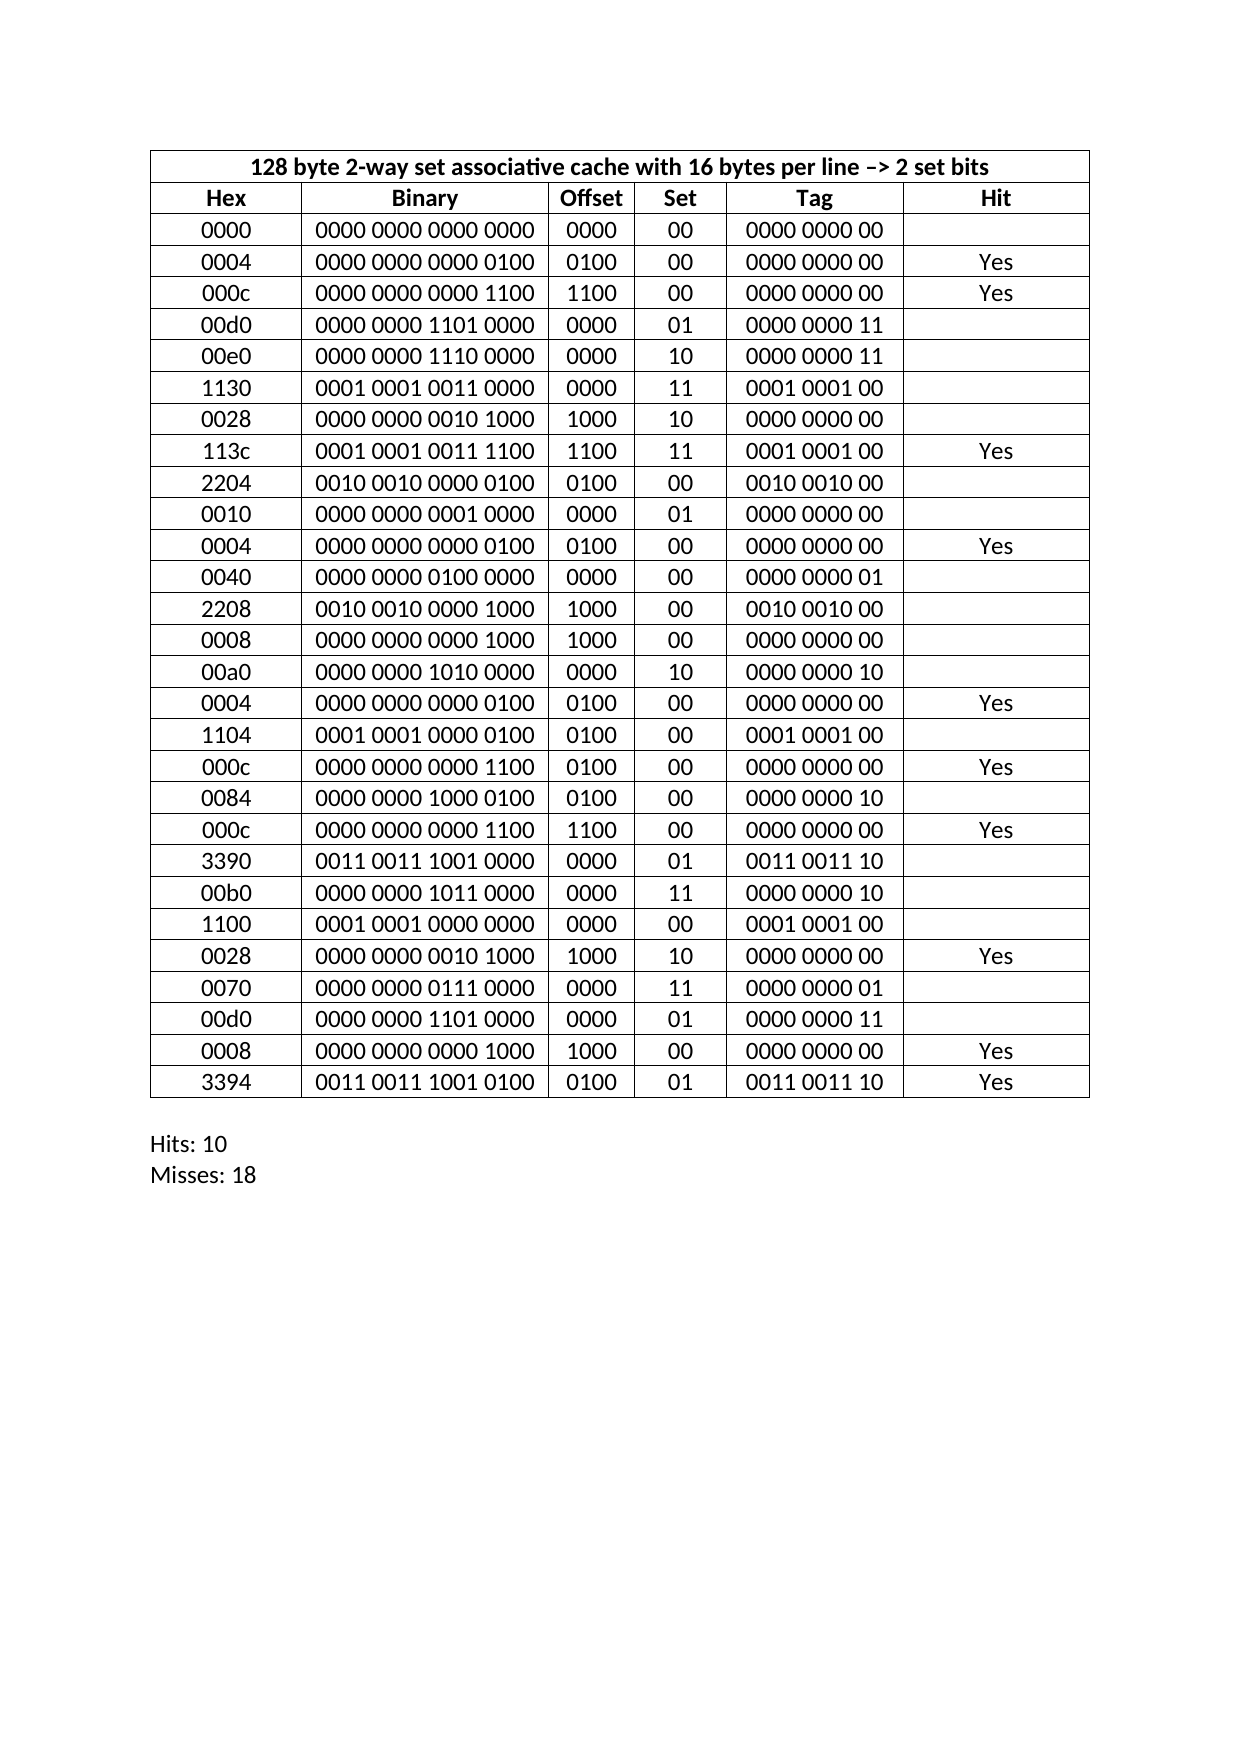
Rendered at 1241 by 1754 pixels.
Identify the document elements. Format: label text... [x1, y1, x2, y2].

table_cell Yes [904, 688, 1089, 718]
table_cell [904, 340, 1089, 371]
table_cell 0008 [151, 1035, 301, 1065]
table_cell 0000 [549, 309, 634, 339]
table_cell 00 [635, 782, 726, 813]
table_cell 01 [635, 1066, 726, 1097]
table_cell 10 [635, 404, 726, 434]
table_cell 0000 0000 0000 1000 [302, 625, 548, 655]
table_cell 10 [635, 656, 726, 687]
table_cell 0000 0000 11 [727, 340, 903, 371]
table_cell 0100 [549, 719, 634, 750]
table_cell 0000 0000 00 [727, 498, 903, 529]
table_cell 0000 0000 1110 0000 [302, 340, 548, 371]
table_cell 0000 0000 00 [727, 1035, 903, 1065]
table_cell 0028 [151, 404, 301, 434]
table_cell 0000 0000 1101 0000 [302, 309, 548, 339]
table_cell [904, 593, 1089, 623]
table_cell 0001 0001 0000 0000 [302, 909, 548, 939]
table_cell [904, 404, 1089, 434]
table_cell 0011 0011 1001 0000 [302, 845, 548, 876]
table_cell 1000 [549, 940, 634, 971]
table_cell 00 [635, 530, 726, 560]
table_cell 0100 [549, 246, 634, 276]
table_cell 0000 0000 0111 0000 [302, 972, 548, 1002]
table_cell 0100 [549, 688, 634, 718]
table_cell 0100 [549, 751, 634, 781]
table_cell 0000 0000 0000 0100 [302, 688, 548, 718]
table_cell 0000 0000 0010 1000 [302, 404, 548, 434]
table_cell 1100 [549, 277, 634, 308]
table_cell 0100 [549, 782, 634, 813]
table_cell 0001 0001 00 [727, 435, 903, 466]
table_cell 0010 0010 0000 1000 [302, 593, 548, 623]
table_cell 11 [635, 435, 726, 466]
table_cell 0000 0000 00 [727, 814, 903, 844]
table_cell Yes [904, 277, 1089, 308]
table_cell 0000 0000 1011 0000 [302, 877, 548, 907]
table_cell 0001 0001 00 [727, 909, 903, 939]
table_cell 0000 0000 0100 0000 [302, 561, 548, 592]
table_cell 3394 [151, 1066, 301, 1097]
table_cell 0000 0000 00 [727, 404, 903, 434]
table_cell 1130 [151, 372, 301, 402]
table_cell [904, 309, 1089, 339]
table_cell 0000 [549, 877, 634, 907]
table_cell 00 [635, 719, 726, 750]
table_cell 1104 [151, 719, 301, 750]
table_cell 00 [635, 909, 726, 939]
table_cell 11 [635, 372, 726, 402]
table_cell [904, 625, 1089, 655]
table_cell 000c [151, 277, 301, 308]
table_cell Tag [727, 183, 903, 213]
table_cell 00 [635, 1035, 726, 1065]
table_cell 0004 [151, 688, 301, 718]
table_cell 000c [151, 751, 301, 781]
table_cell 0000 0000 10 [727, 782, 903, 813]
table_cell 0008 [151, 625, 301, 655]
table_cell 0000 [549, 909, 634, 939]
table_cell 1000 [549, 404, 634, 434]
table_cell 0000 [151, 214, 301, 245]
table_cell 0001 0001 0000 0100 [302, 719, 548, 750]
table_cell 0000 [549, 498, 634, 529]
table_cell 0070 [151, 972, 301, 1002]
table_cell 0084 [151, 782, 301, 813]
table_cell 00e0 [151, 340, 301, 371]
table_cell 0000 0000 0000 1100 [302, 751, 548, 781]
table_cell 00d0 [151, 309, 301, 339]
table_cell Binary [302, 183, 548, 213]
table_cell [904, 972, 1089, 1002]
table_cell 0000 0000 00 [727, 688, 903, 718]
table_cell [904, 877, 1089, 907]
table_header 128 byte 2-way set associative cache with 16 bytes per line –> 2 set bits [151, 151, 1089, 182]
table_cell 0000 [549, 656, 634, 687]
table_cell 11 [635, 877, 726, 907]
table_cell 0001 0001 00 [727, 372, 903, 402]
table_cell Set [635, 183, 726, 213]
table_cell 0100 [549, 530, 634, 560]
table_cell 0040 [151, 561, 301, 592]
table_cell Hex [151, 183, 301, 213]
table_cell 0011 0011 1001 0100 [302, 1066, 548, 1097]
table_cell 0010 0010 00 [727, 593, 903, 623]
table_cell 10 [635, 940, 726, 971]
table_cell 10 [635, 340, 726, 371]
table_cell 0000 0000 0001 0000 [302, 498, 548, 529]
table_cell Yes [904, 1035, 1089, 1065]
table_cell 00 [635, 814, 726, 844]
table_cell 0000 [549, 340, 634, 371]
table_cell 0000 [549, 214, 634, 245]
table_cell 0000 0000 0000 1100 [302, 814, 548, 844]
table_cell 0000 [549, 372, 634, 402]
table_cell 01 [635, 845, 726, 876]
table_cell Yes [904, 1066, 1089, 1097]
table_cell 01 [635, 309, 726, 339]
table_cell 00 [635, 214, 726, 245]
table_cell 0010 0010 0000 0100 [302, 467, 548, 497]
table_cell 0000 [549, 561, 634, 592]
table_cell 0004 [151, 246, 301, 276]
table_cell 2208 [151, 593, 301, 623]
table_cell 00 [635, 561, 726, 592]
table_cell 00 [635, 688, 726, 718]
table_cell 0000 0000 1101 0000 [302, 1003, 548, 1034]
table_cell 0100 [549, 1066, 634, 1097]
table_cell 0000 [549, 845, 634, 876]
table_cell 000c [151, 814, 301, 844]
table_cell Yes [904, 814, 1089, 844]
table_cell 1000 [549, 593, 634, 623]
table_cell 01 [635, 498, 726, 529]
table_cell 0000 0000 00 [727, 530, 903, 560]
table_cell 3390 [151, 845, 301, 876]
table_cell 0000 [549, 1003, 634, 1034]
table_cell 0100 [549, 467, 634, 497]
table_cell Yes [904, 246, 1089, 276]
table_cell 0000 0000 01 [727, 561, 903, 592]
table_cell 1100 [549, 814, 634, 844]
table_cell [904, 1003, 1089, 1034]
table_cell 00 [635, 751, 726, 781]
table_cell 0000 0000 1010 0000 [302, 656, 548, 687]
table_cell 0011 0011 10 [727, 1066, 903, 1097]
table_cell 0000 0000 00 [727, 751, 903, 781]
table_cell 0004 [151, 530, 301, 560]
table_cell 0000 0000 0000 1100 [302, 277, 548, 308]
table_cell 0000 [549, 972, 634, 1002]
text Hits: 10 [150, 1128, 1090, 1159]
table_cell 0000 0000 11 [727, 1003, 903, 1034]
table_cell 113c [151, 435, 301, 466]
table_cell 0000 0000 00 [727, 246, 903, 276]
table_cell Yes [904, 530, 1089, 560]
table_cell 0011 0011 10 [727, 845, 903, 876]
table_cell [904, 845, 1089, 876]
table_cell [904, 467, 1089, 497]
table_cell Yes [904, 751, 1089, 781]
table_cell 1100 [151, 909, 301, 939]
table_cell 00a0 [151, 656, 301, 687]
text Misses: 18 [150, 1159, 1090, 1189]
table_cell 1000 [549, 1035, 634, 1065]
table_cell 0000 0000 00 [727, 625, 903, 655]
table_cell 0000 0000 01 [727, 972, 903, 1002]
table_cell Hit [904, 183, 1089, 213]
table_cell 0000 0000 10 [727, 877, 903, 907]
table_cell 1100 [549, 435, 634, 466]
table_cell [904, 372, 1089, 402]
table_cell 00d0 [151, 1003, 301, 1034]
table_cell 00 [635, 277, 726, 308]
table_cell Yes [904, 940, 1089, 971]
table_cell 0001 0001 0011 1100 [302, 435, 548, 466]
table_cell 0000 0000 0000 0000 [302, 214, 548, 245]
table_cell [904, 719, 1089, 750]
table_cell 0001 0001 0011 0000 [302, 372, 548, 402]
table_cell 0028 [151, 940, 301, 971]
table_cell 01 [635, 1003, 726, 1034]
table_cell 0000 0000 00 [727, 277, 903, 308]
table_cell 1000 [549, 625, 634, 655]
table_cell [904, 214, 1089, 245]
table_cell 0000 0000 0000 1000 [302, 1035, 548, 1065]
table_cell 00 [635, 467, 726, 497]
table_cell [904, 656, 1089, 687]
table_cell 0010 0010 00 [727, 467, 903, 497]
table_cell Offset [549, 183, 634, 213]
table_cell 0000 0000 00 [727, 940, 903, 971]
table_cell [904, 561, 1089, 592]
table_cell 00 [635, 593, 726, 623]
table_cell 0000 0000 0000 0100 [302, 530, 548, 560]
table_cell 0000 0000 1000 0100 [302, 782, 548, 813]
table_cell 00 [635, 625, 726, 655]
table_cell 0000 0000 10 [727, 656, 903, 687]
table_cell [904, 782, 1089, 813]
table_cell 0001 0001 00 [727, 719, 903, 750]
table_cell 2204 [151, 467, 301, 497]
table_cell 00b0 [151, 877, 301, 907]
table_cell 0000 0000 11 [727, 309, 903, 339]
table_cell 0000 0000 0000 0100 [302, 246, 548, 276]
table_cell 11 [635, 972, 726, 1002]
table_cell 0000 0000 00 [727, 214, 903, 245]
table_cell 00 [635, 246, 726, 276]
table_cell 0010 [151, 498, 301, 529]
table_cell 0000 0000 0010 1000 [302, 940, 548, 971]
table_cell Yes [904, 435, 1089, 466]
table_cell [904, 909, 1089, 939]
table_cell [904, 498, 1089, 529]
